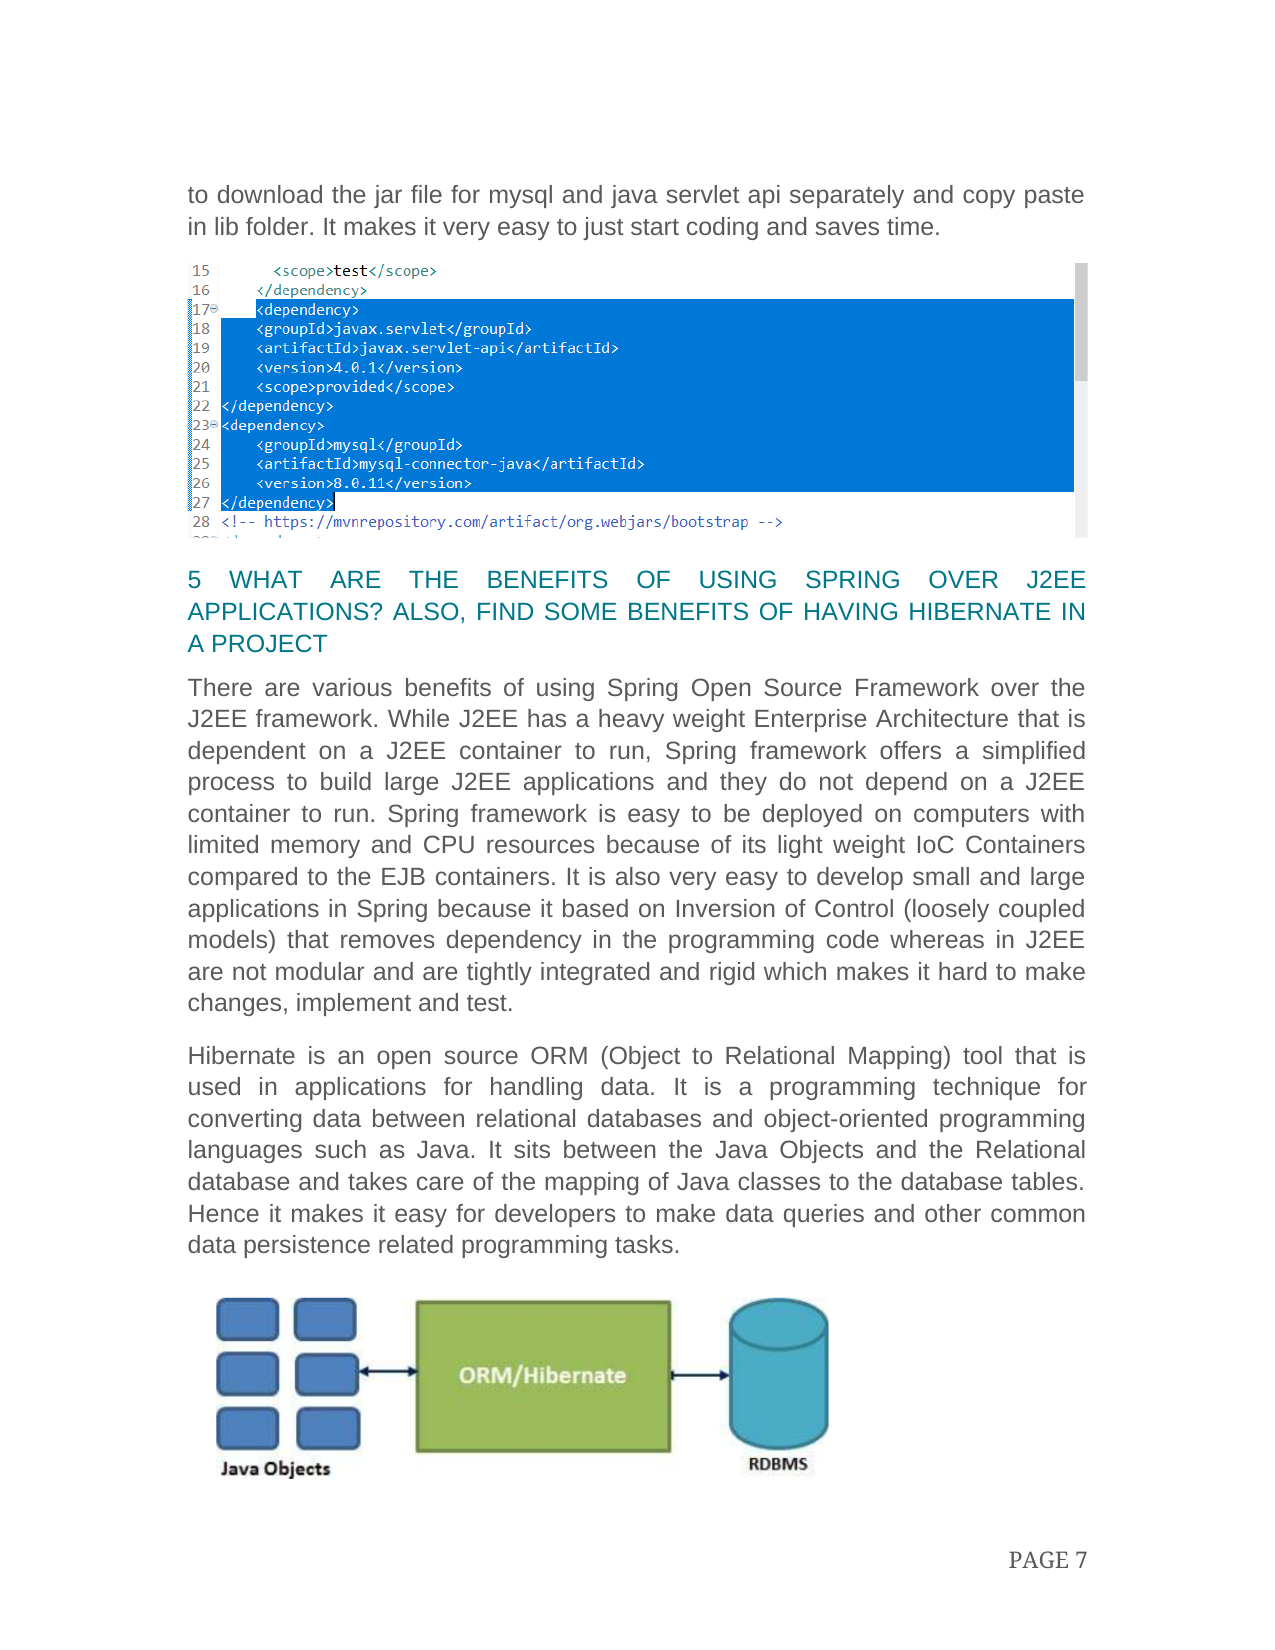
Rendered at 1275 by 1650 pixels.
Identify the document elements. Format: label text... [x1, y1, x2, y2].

text There are various benefits of using Spring Open Source Framework over the J2EE framework. While J2EE has a heavy weight Enterprise Architecture that is dependent on a J2EE container to run, Spring framework offers a simplified process to build large J2EE applications and they do not depend on a J2EE container to run. Spring framework is easy to be deployed on computers with limited memory and CPU resources because of its light weight IoC Containers compared to the EJB containers. It is also very easy to develop small and large applications in Spring because it based on Inversion of Control (loosely coupled models) that removes dependency in the programming code whereas in J2EE are not modular and are tightly integrated and rigid which makes it hard to make changes, implement and test. [187, 673, 1087, 1017]
text Hibernate is an open source ORM (Object to Relational Mapping) tool that is used in applications for handling data. It is a programming technique for converting data between relational databases and object-oriented programming languages such as Java. It sits between the Java Objects and the Relational database and takes care of the mapping of Java classes to the database tables. Hence it makes it easy for developers to make data queries and other common data persistence related programming tasks. [187, 1041, 1087, 1259]
subtitle 5 What are the benefits of using Spring over J2EE applications? Also, find some benefits of having Hibernate in a project [187, 566, 1087, 657]
picture [187, 263, 1088, 538]
picture [187, 1282, 859, 1498]
